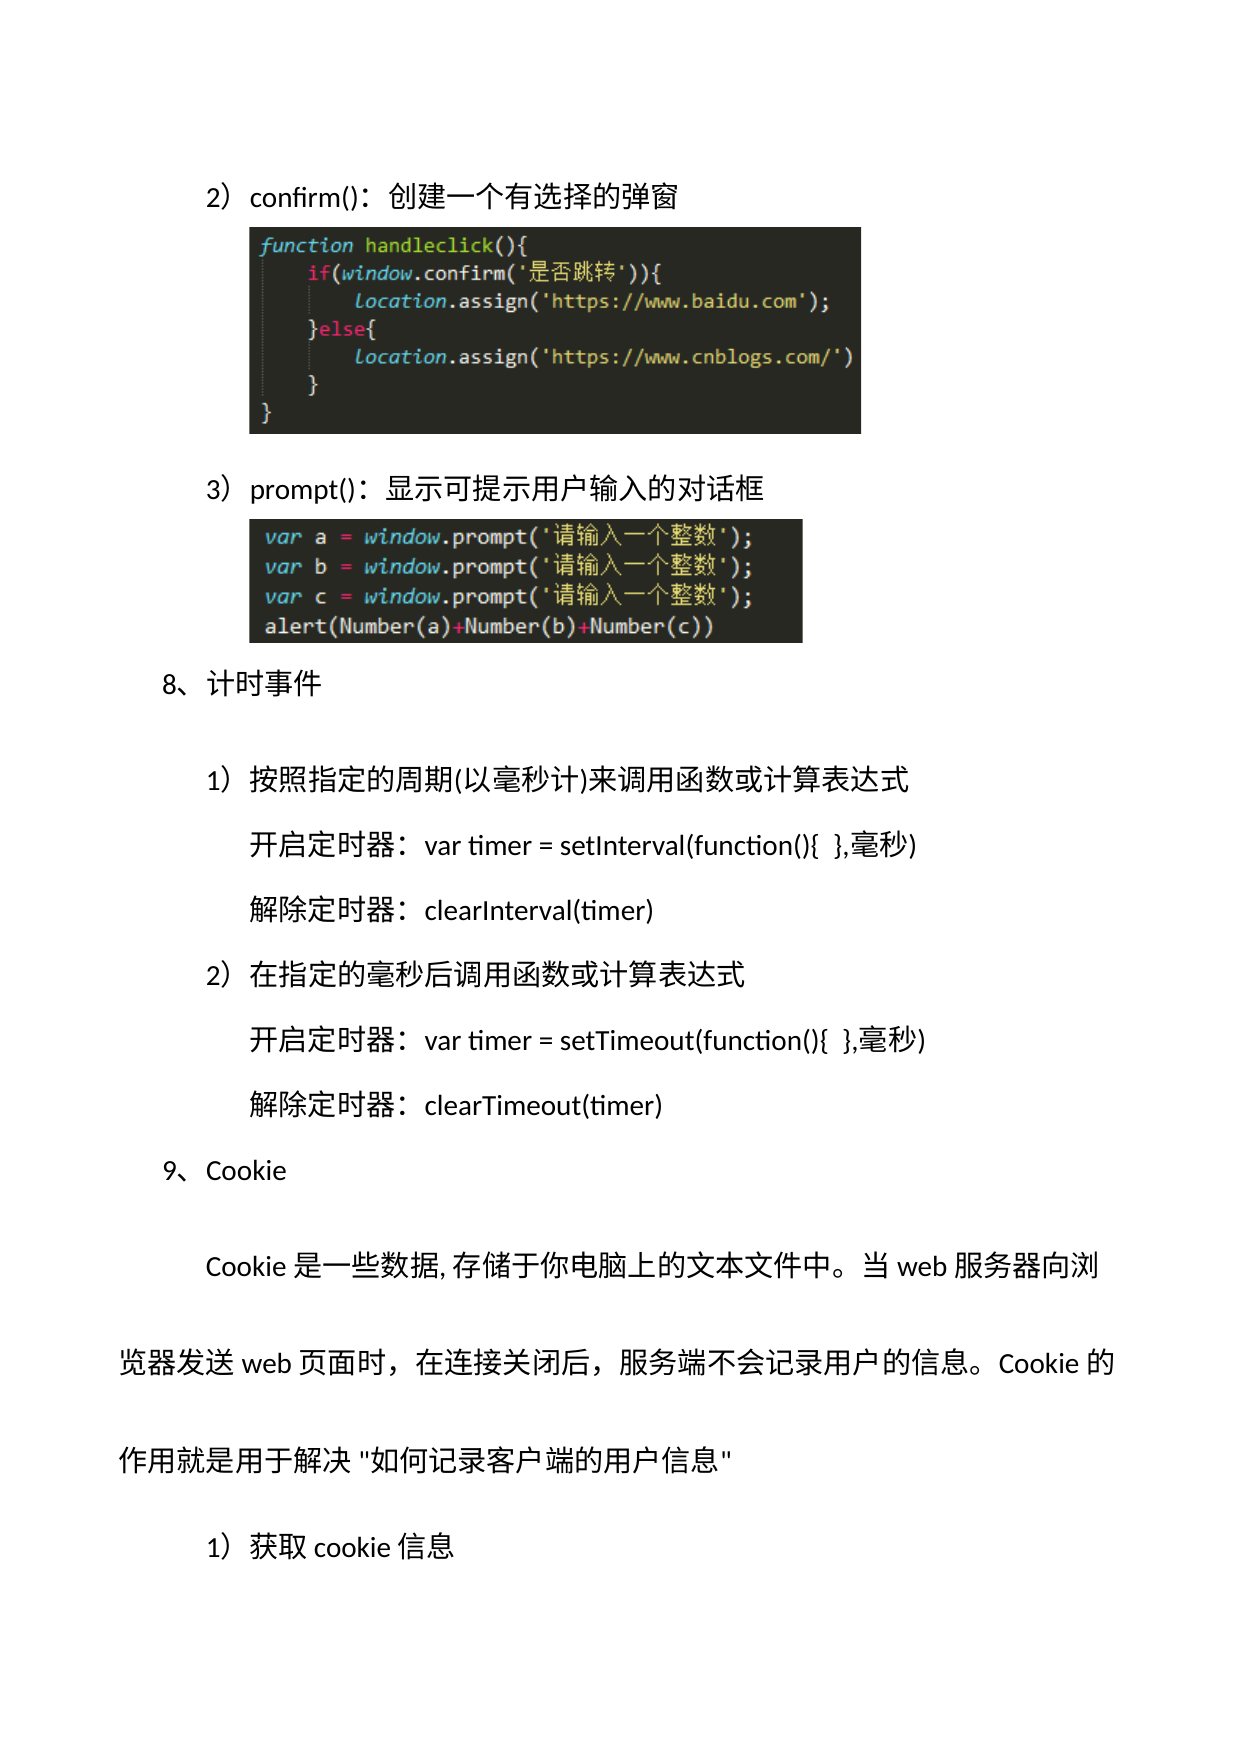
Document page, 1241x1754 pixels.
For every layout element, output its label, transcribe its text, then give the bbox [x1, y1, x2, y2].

text Cookie 是一些数据, 存储于你电脑上的文本文件中。当 web 服务器向浏览器发送 web 页面时，在连接关闭后，服务端不会记录用户的信息。Cookie 的作用就是用于解决 "如何记录客户端的用户信息" [118, 1231, 1122, 1491]
subtitle 9、Cookie [118, 1135, 1122, 1200]
picture [249, 519, 803, 643]
picture [249, 227, 862, 434]
text 2）在指定的毫秒后调用函数或计算表达式 [118, 940, 1122, 1005]
text 2）confirm()：创建一个有选择的弹窗 [118, 162, 1122, 227]
text 开启定时器：var timer = setTimeout(function(){ },毫秒) [118, 1005, 1122, 1070]
text 3）prompt()：显示可提示用户输入的对话框 [118, 454, 1122, 519]
text 1）获取cookie信息 [118, 1512, 1122, 1577]
text 开启定时器：var timer = setInterval(function(){ },毫秒) [118, 810, 1122, 875]
text 解除定时器：clearTimeout(timer) [118, 1070, 1122, 1135]
text 1）按照指定的周期(以毫秒计)来调用函数或计算表达式 [118, 745, 1122, 810]
subtitle 8、计时事件 [118, 649, 1122, 714]
text 解除定时器：clearInterval(timer) [118, 875, 1122, 940]
